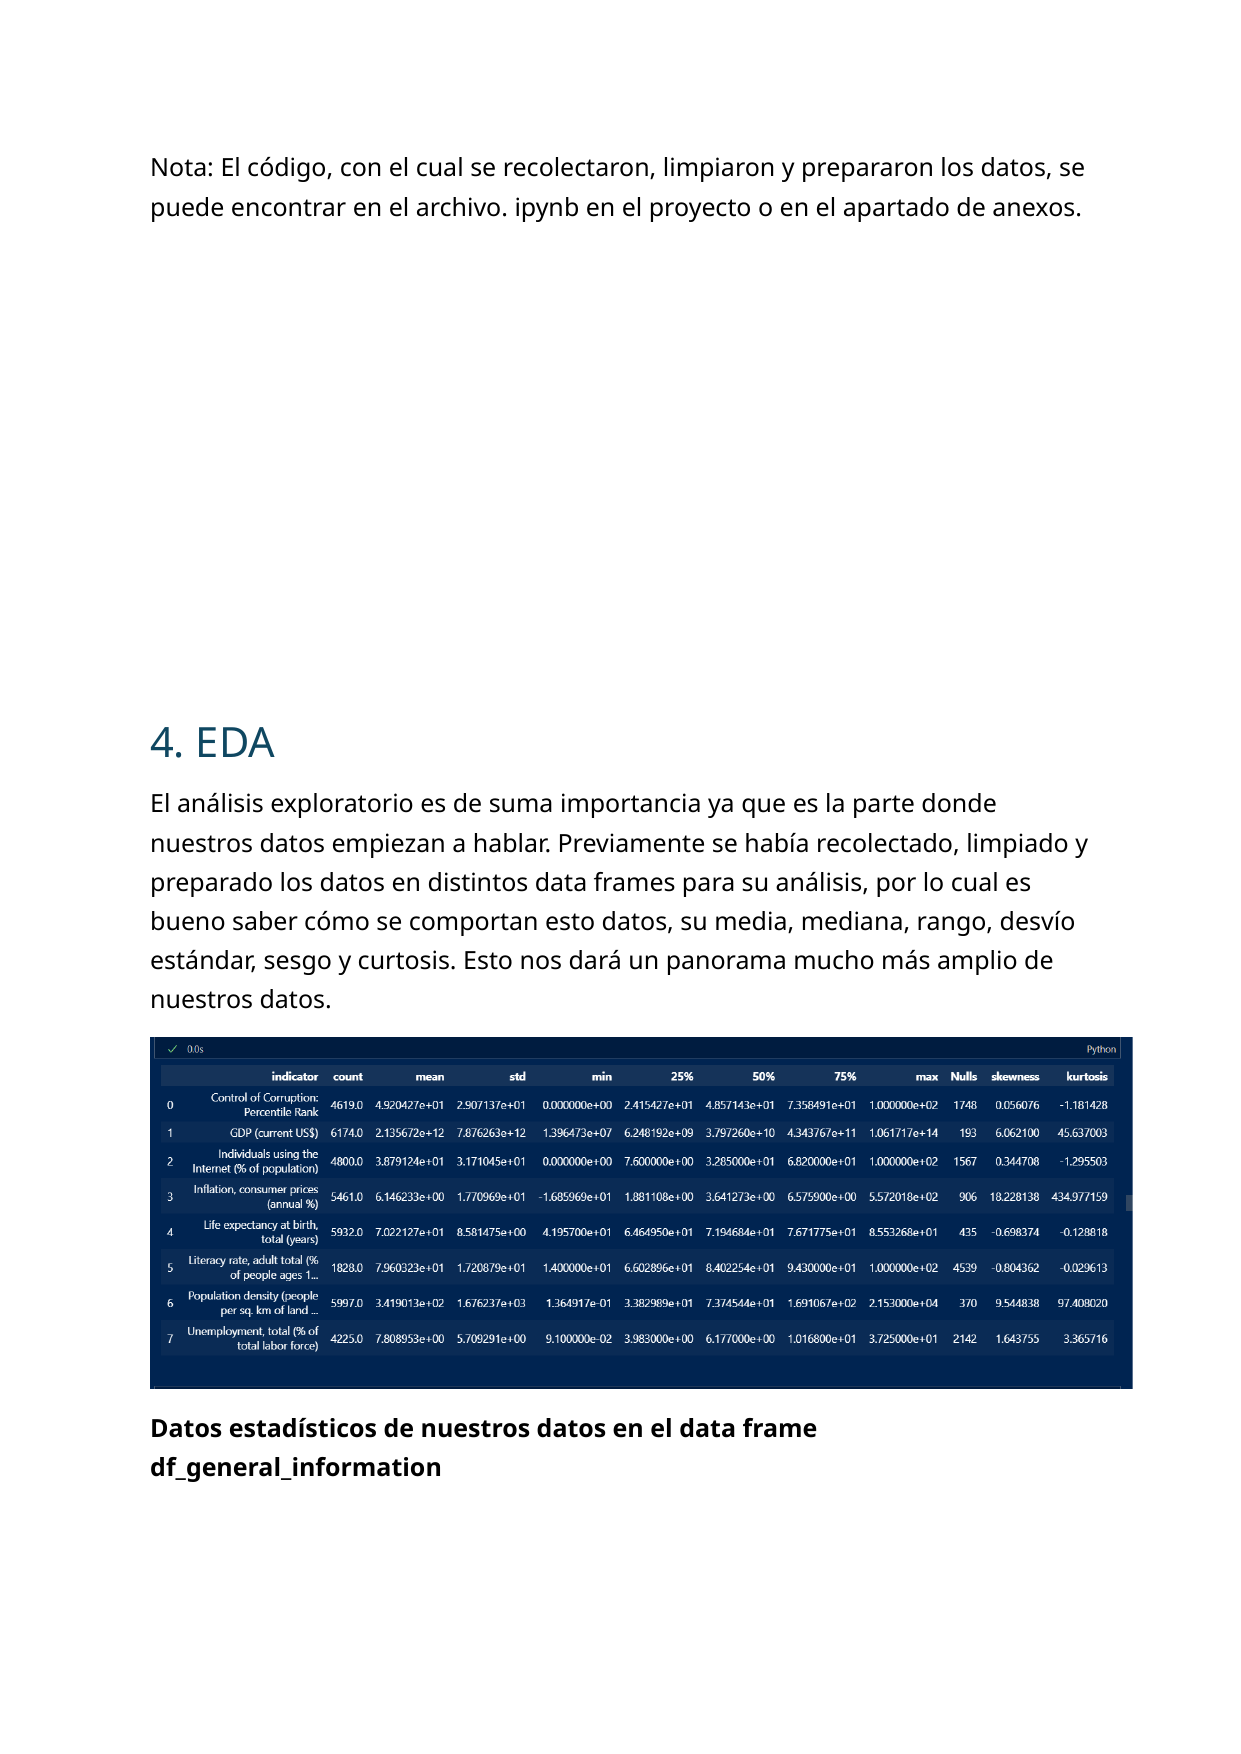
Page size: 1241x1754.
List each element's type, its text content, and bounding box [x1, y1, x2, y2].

picture [150, 1037, 1133, 1389]
text Datos estadísticos de nuestros datos en el data frame df_general_information [150, 1411, 1090, 1484]
text Nota: El código, con el cual se recolectaron, limpiaron y prepararon los datos, se puede encontrar en el archivo. ipynb en el proyecto o en el apartado de anexos. [150, 150, 1090, 223]
text El análisis exploratorio es de suma importancia ya que es la parte donde nuestros datos empiezan a hablar. Previamente se había recolectado, limpiado y preparado los datos en distintos data frames para su análisis, por lo cual es bueno saber cómo se comportan esto datos, su media, mediana, rango, desvío estándar, sesgo y curtosis. Esto nos dará un panorama mucho más amplio de nuestros datos. [150, 786, 1090, 1016]
subtitle 4. EDA [150, 712, 1090, 769]
